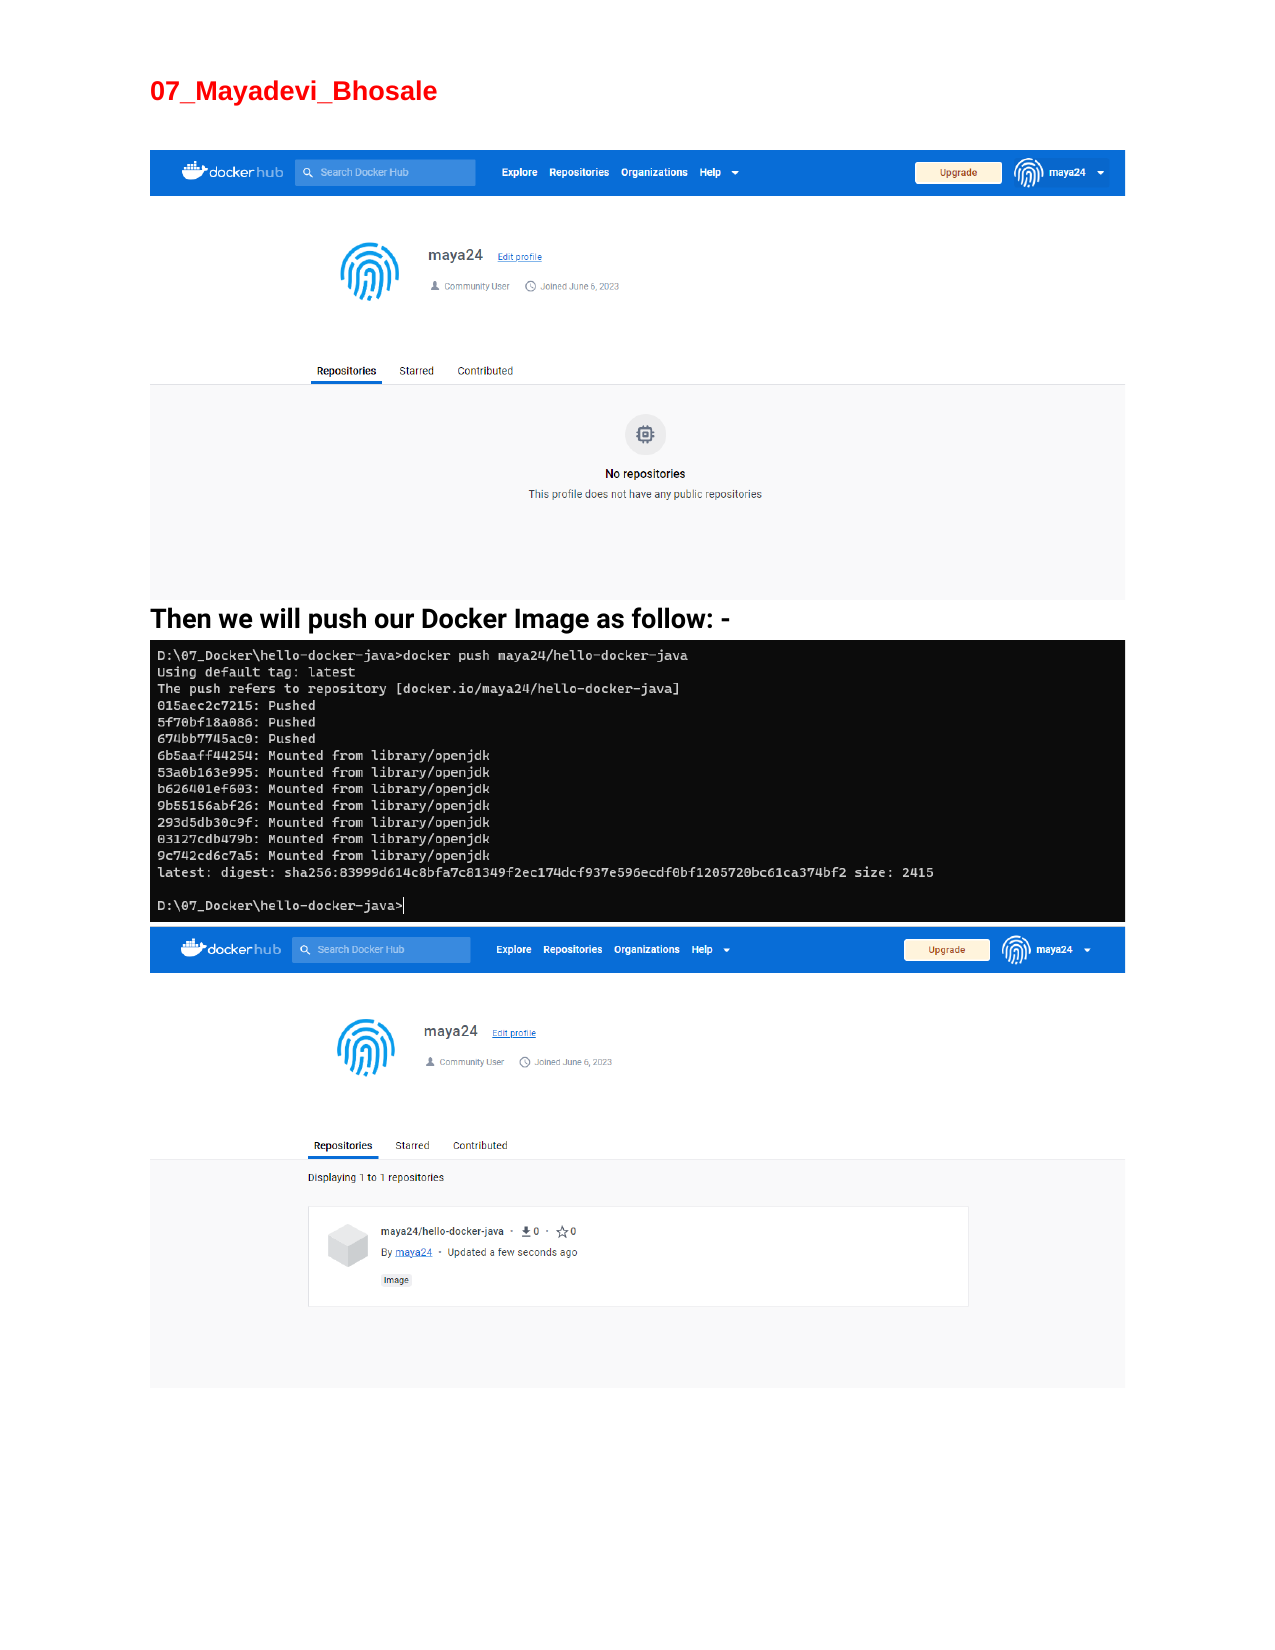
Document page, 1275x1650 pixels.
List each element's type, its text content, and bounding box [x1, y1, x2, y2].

picture [150, 640, 1125, 922]
picture [150, 150, 1125, 600]
picture [150, 925, 1125, 1388]
text Then we will push our Docker Image as follow: - [150, 604, 1125, 636]
